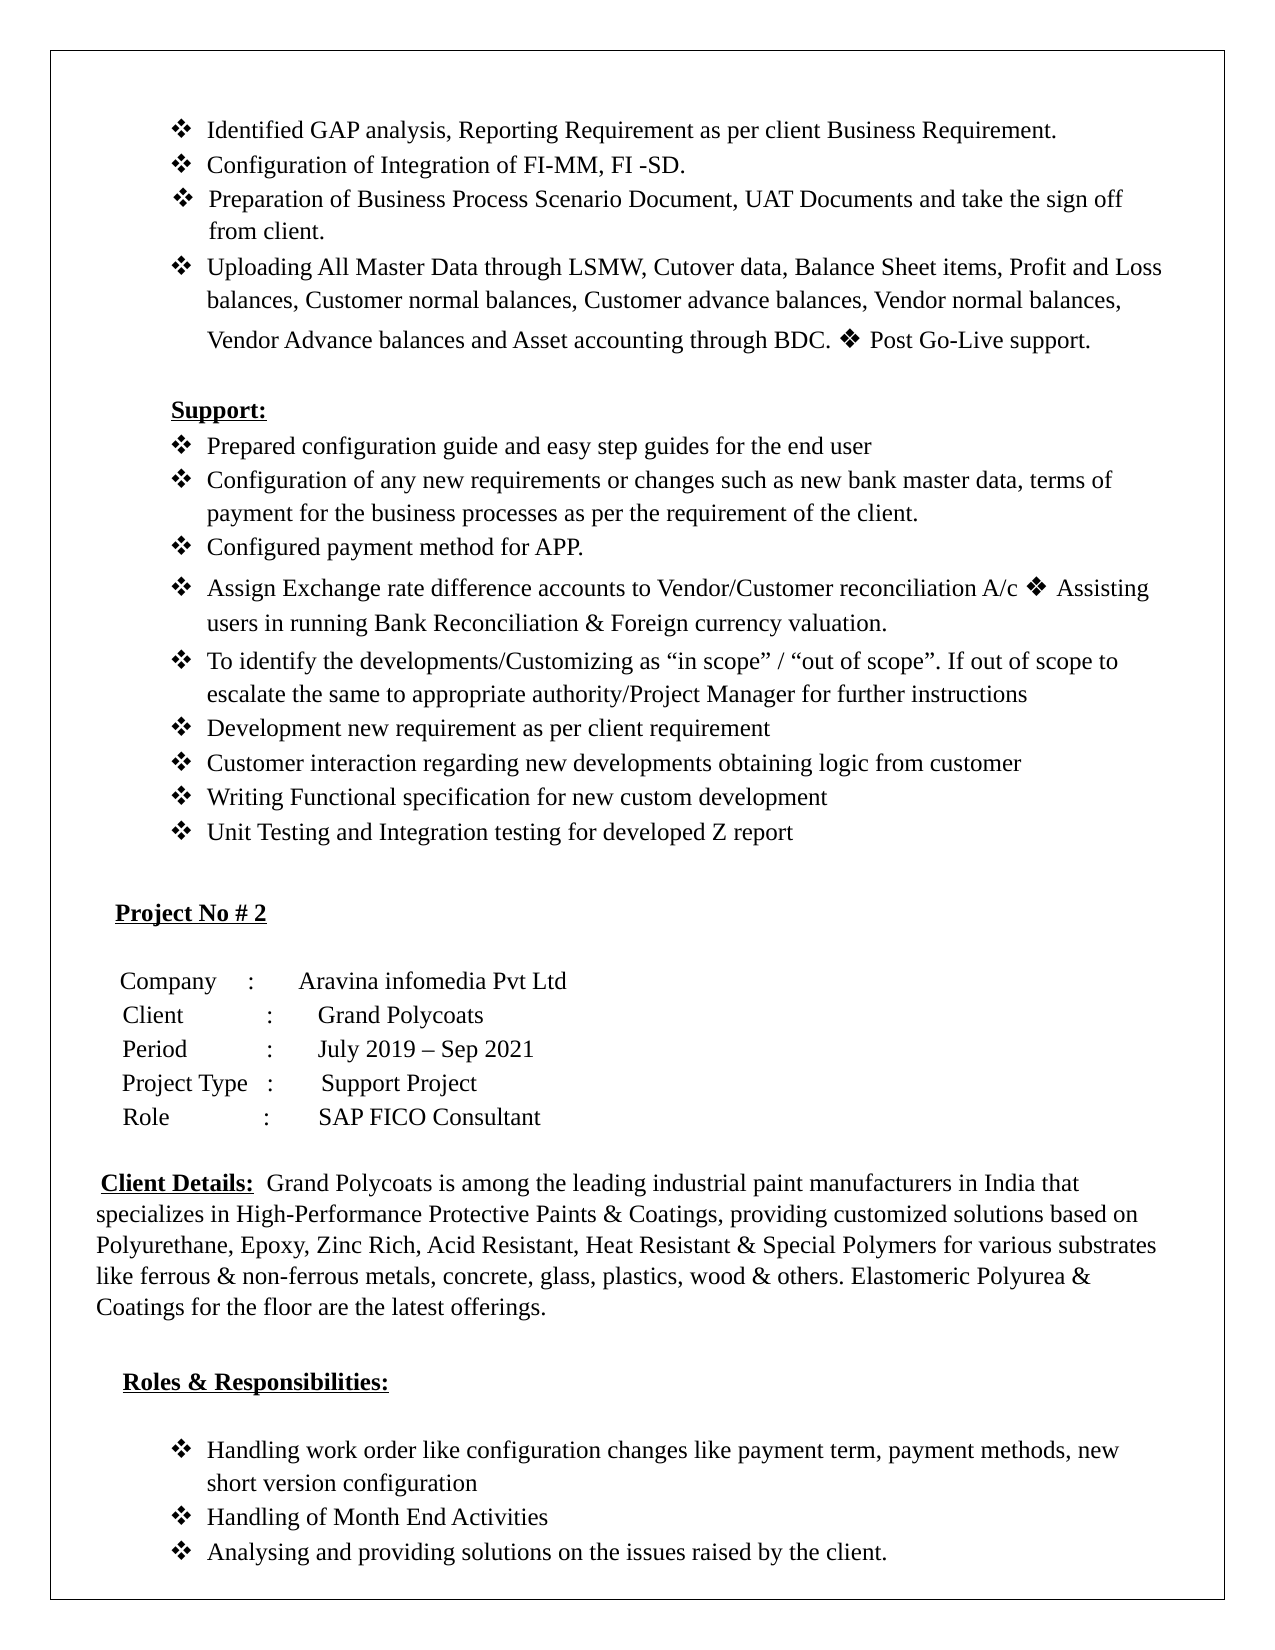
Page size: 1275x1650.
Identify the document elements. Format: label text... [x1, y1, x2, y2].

list Unit Testing and Integration testing for developed Z report [169, 817, 1169, 846]
list To identify the developments/Customizing as “in scope” / “out of scope”. If out of scope to escalate the same to appropriate authority/Project Manager for further instructions [169, 646, 1169, 708]
text Company : Aravina infomedia Pvt Ltd [96, 966, 1169, 994]
text Period : July 2019 – Sep 2021 [96, 1034, 1169, 1063]
list Prepared configuration guide and easy step guides for the end user [169, 431, 1169, 460]
list Configuration of Integration of FI-MM, FI -SD. [169, 150, 1169, 179]
list Handling work order like configuration changes like payment term, payment methods, new short version configuration [169, 1435, 1169, 1497]
list Handling of Month End Activities [169, 1502, 1169, 1531]
list Assign Exchange rate difference accounts to Vendor/Customer reconciliation A/c ❖ Assisting users in running Bank Reconciliation & Foreign currency valuation. [169, 567, 1169, 636]
text Roles & Responsibilities: [122, 1367, 1169, 1396]
list Uploading All Master Data through LSMW, Cutover data, Balance Sheet items, Profit and Loss balances, Customer normal balances, Customer advance balances, Vendor normal balances, Vendor Advance balances and Asset accounting through BDC. ❖ Post Go-Live support. [169, 252, 1169, 357]
text Support: [171, 395, 1169, 424]
list Writing Functional specification for new custom development [169, 782, 1169, 812]
text Client Details: Grand Polycoats is among the leading industrial paint manufacturers in India that specializes in High-Performance Protective Paints & Coatings, providing customized solutions based on Polyurethane, Epoxy, Zinc Rich, Acid Resistant, Heat Resistant & Special Polymers for various substrates like ferrous & non-ferrous metals, concrete, glass, plastics, wood & others. Elastomeric Polyurea & Coatings for the floor are the latest offerings. [96, 1168, 1169, 1321]
list Preparation of Business Process Scenario Document, UAT Documents and take the sign off from client. [171, 184, 1169, 245]
list Identified GAP analysis, Reporting Requirement as per client Business Requirement. [169, 115, 1169, 144]
list Configured payment method for APP. [169, 532, 1169, 562]
text Project No # 2 [94, 898, 1169, 926]
list Analysing and providing solutions on the issues raised by the client. [169, 1537, 1169, 1566]
list Customer interaction regarding new developments obtaining logic from customer [169, 748, 1169, 777]
list Configuration of any new requirements or changes such as new bank master data, terms of payment for the business processes as per the requirement of the client. [169, 466, 1169, 527]
text Client : Grand Polycoats [96, 1000, 1169, 1029]
text Project Type : Support Project [96, 1068, 1169, 1097]
text Role : SAP FICO Consultant [96, 1102, 1169, 1131]
list Development new requirement as per client requirement [169, 713, 1169, 742]
